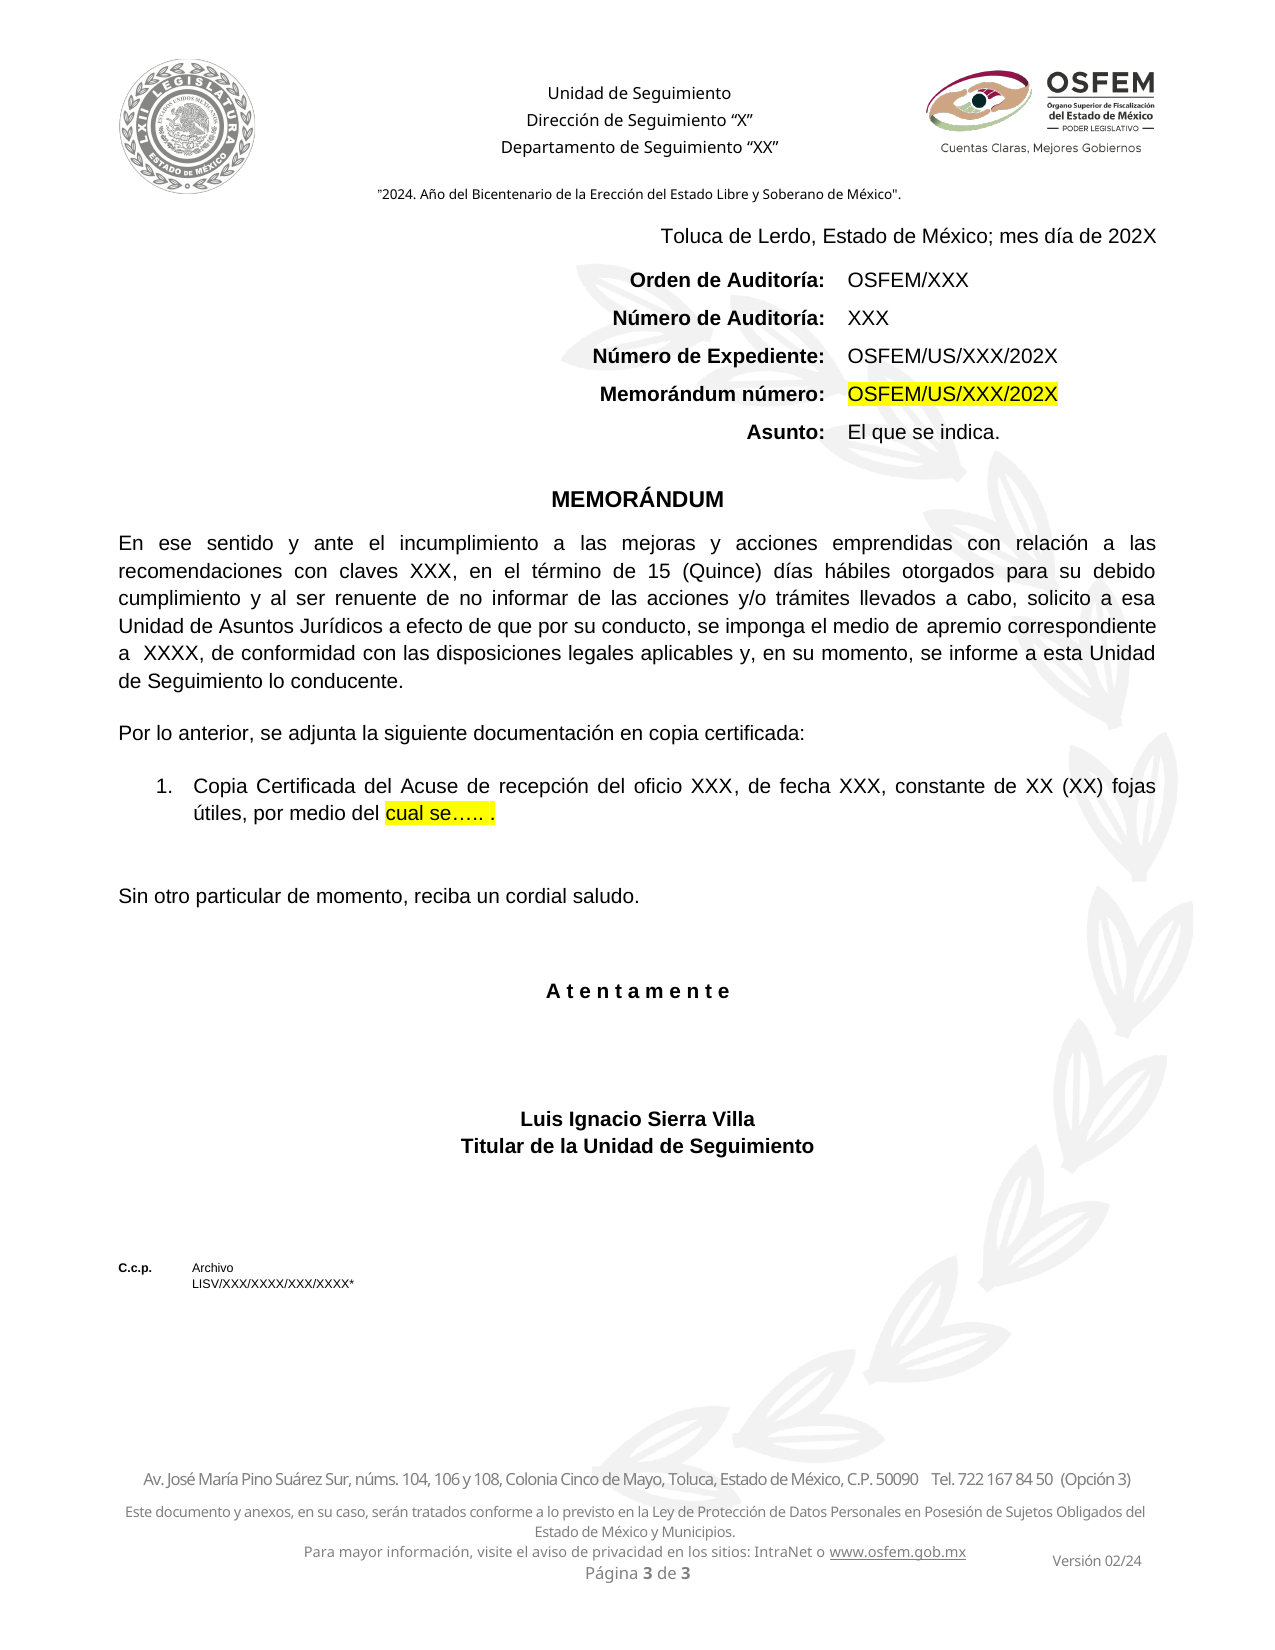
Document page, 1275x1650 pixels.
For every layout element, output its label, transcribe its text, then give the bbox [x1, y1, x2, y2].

picture [1058, 1508, 1065, 1514]
picture [560, 263, 1194, 1514]
picture [118, 59, 256, 195]
text Luis Ignacio Sierra Villa [118, 1106, 1157, 1130]
text A t e n t a m e n t e [118, 979, 1157, 1003]
text LISV/XXX/XXXX/XXX/XXXX* [118, 1277, 1157, 1291]
list Copia Certificada del Acuse de recepción del oficio XXX, de fecha XXX, constante de XX (XX) fojas útiles, por medio del cual se….. . [156, 774, 1157, 825]
text Sin otro particular de momento, reciba un cordial saludo. [118, 884, 1157, 908]
text Por lo anterior, se adjunta la siguiente documentación en copia certificada: [118, 721, 1157, 745]
text Titular de la Unidad de Seguimiento [118, 1134, 1157, 1158]
text C.c.p. Archivo [118, 1260, 1157, 1275]
text En ese sentido y ante el incumplimiento a las mejoras y acciones emprendidas con relación a las recomendaciones con claves XXX, en el término de 15 (Quince) días hábiles otorgados para su debido cumplimiento y al ser renuente de no informar de las acciones y/o trámites llevados a cabo, solicito a esa Unidad de Asuntos Jurídicos a efecto de que por su conducto, se imponga el medio de apremio correspondiente a XXXX, de conformidad con las disposiciones legales aplicables y, en su momento, se informe a esta Unidad de Seguimiento lo conducente. [118, 531, 1157, 693]
picture [922, 62, 1159, 160]
